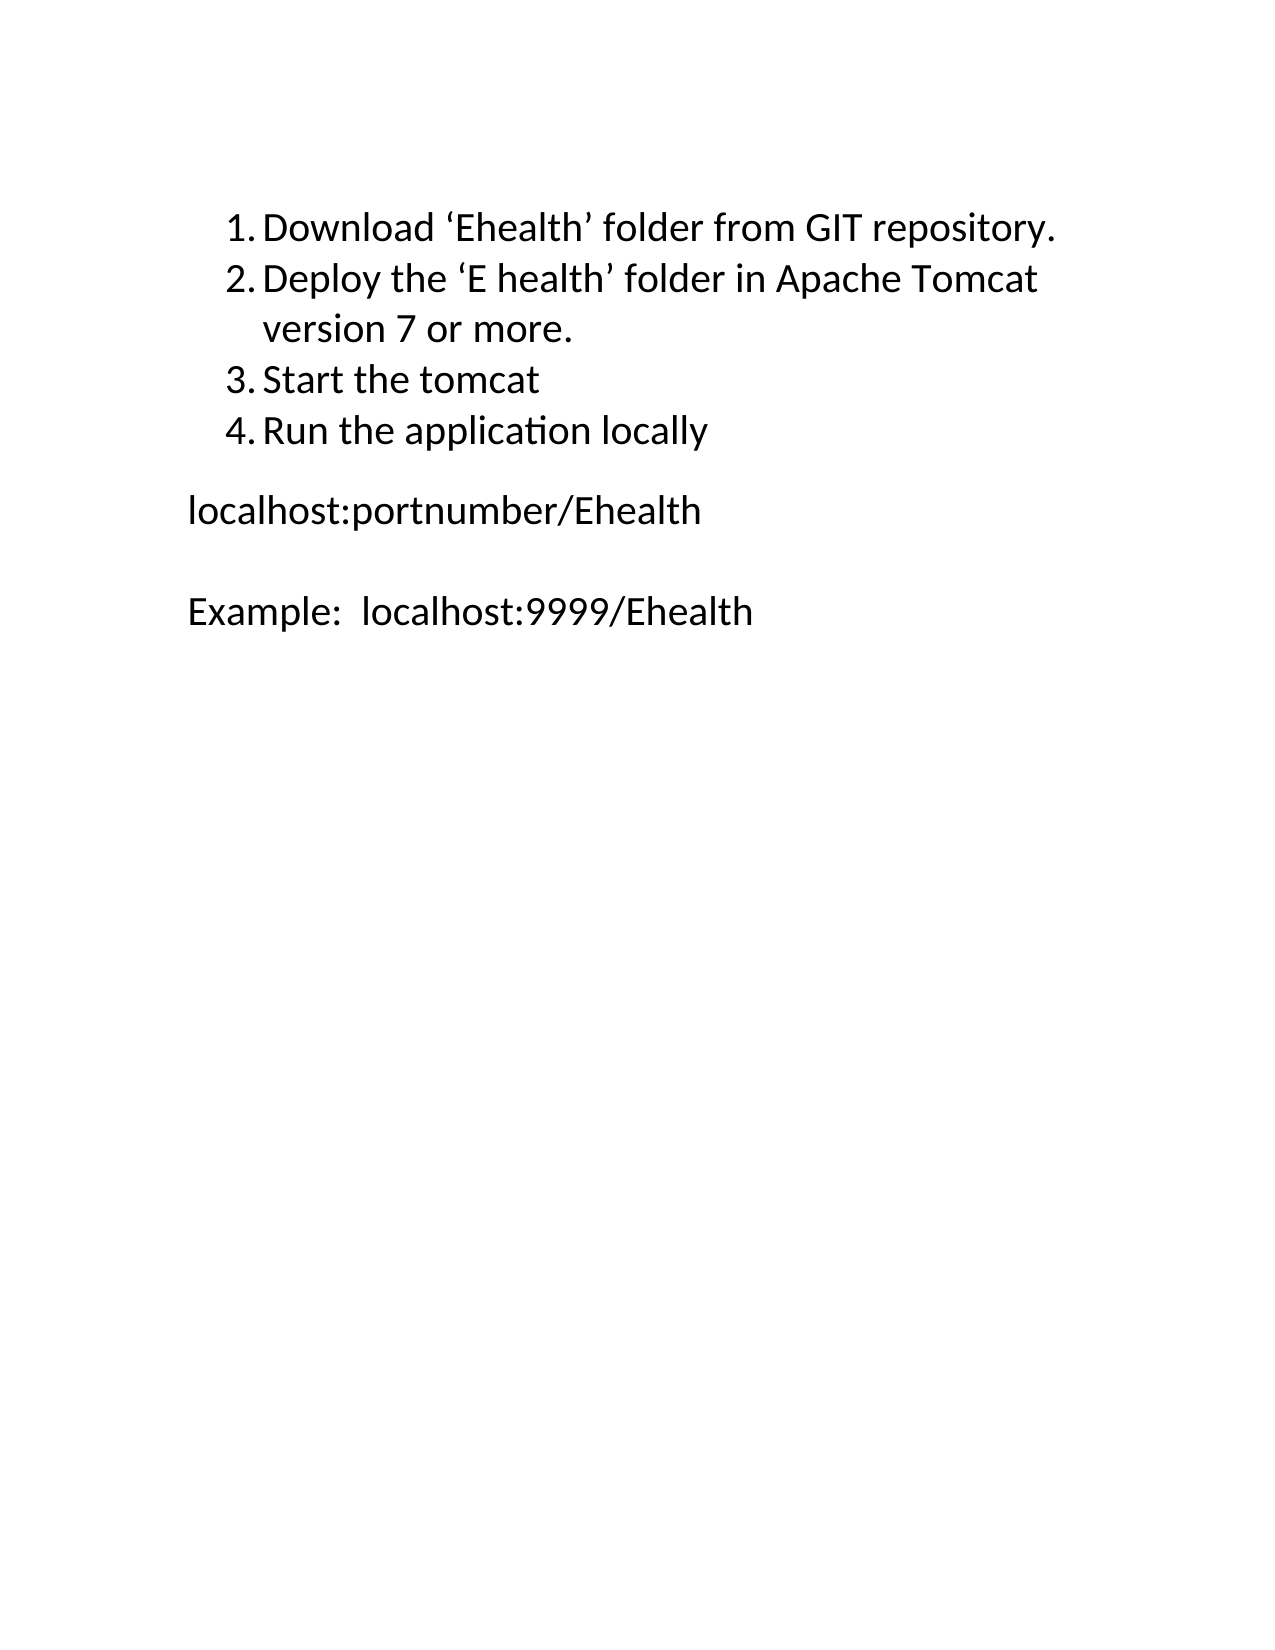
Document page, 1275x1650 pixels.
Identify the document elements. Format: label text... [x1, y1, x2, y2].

list Start the tomcat [225, 353, 1087, 404]
text Example: localhost:9999/Ehealth [187, 585, 1087, 636]
list Download ‘Ehealth’ folder from GIT repository. [225, 201, 1087, 252]
list Run the application locally [225, 404, 1087, 455]
text localhost:portnumber/Ehealth [187, 484, 1087, 534]
list Deploy the ‘E health’ folder in Apache Tomcat version 7 or more. [225, 252, 1087, 353]
